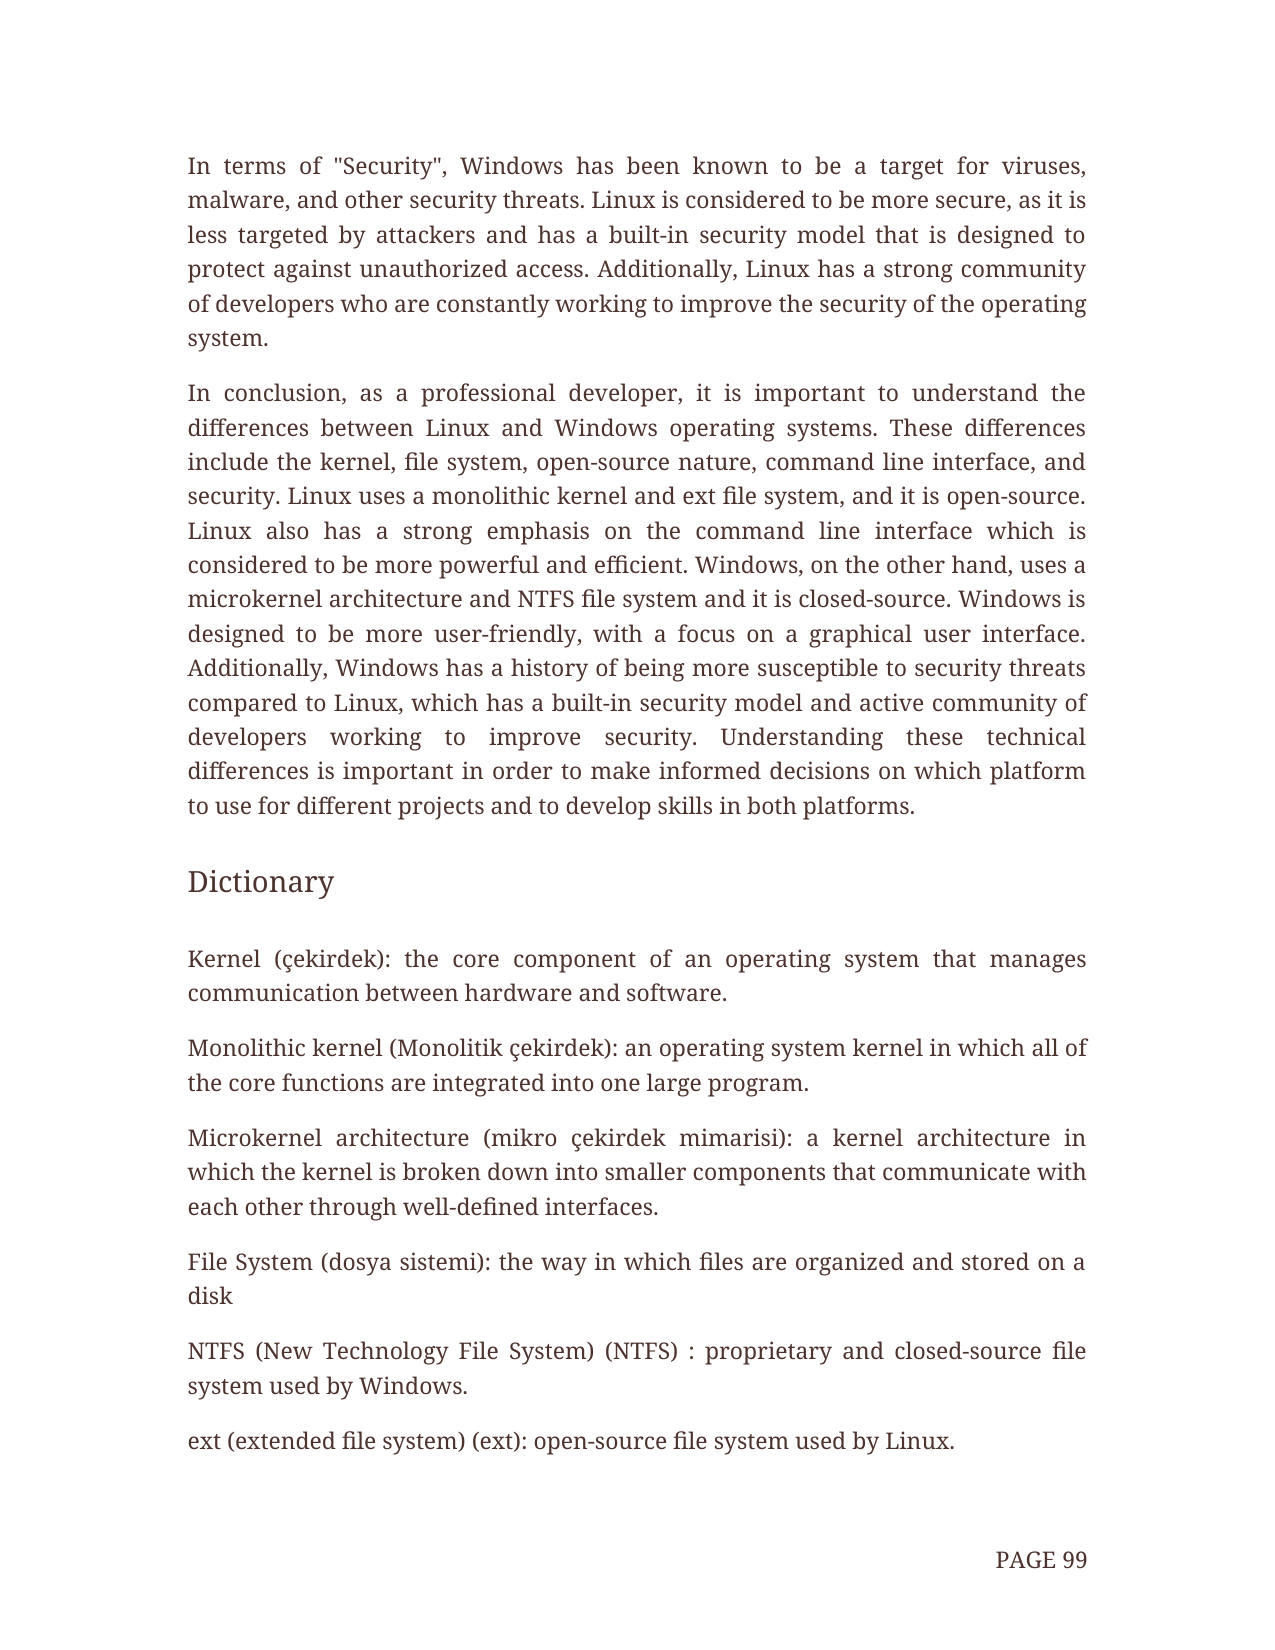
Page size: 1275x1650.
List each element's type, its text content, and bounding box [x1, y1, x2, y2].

text File System (dosya sistemi): the way in which files are organized and stored on a disk [187, 1246, 1087, 1311]
text NTFS (New Technology File System) (NTFS) : proprietary and closed-source file system used by Windows. [187, 1335, 1087, 1401]
text Microkernel architecture (mikro çekirdek mimarisi): a kernel architecture in which the kernel is broken down into smaller components that communicate with each other through well-defined interfaces. [187, 1122, 1087, 1222]
text In terms of "Security", Windows has been known to be a target for viruses, malware, and other security threats. Linux is considered to be more secure, as it is less targeted by attackers and has a built-in security model that is designed to protect against unauthorized access. Additionally, Linux has a strong community of developers who are constantly working to improve the security of the operating system. [187, 150, 1087, 353]
text Dictionary [187, 861, 1087, 901]
text In conclusion, as a professional developer, it is important to understand the differences between Linux and Windows operating systems. These differences include the kernel, file system, open-source nature, command line interface, and security. Linux uses a monolithic kernel and ext file system, and it is open-source. Linux also has a strong emphasis on the command line interface which is considered to be more powerful and efficient. Windows, on the other hand, uses a microkernel architecture and NTFS file system and it is closed-source. Windows is designed to be more user-friendly, with a focus on a graphical user interface. Additionally, Windows has a history of being more susceptible to security threats compared to Linux, which has a built-in security model and active community of developers working to improve security. Understanding these technical differences is important in order to make informed decisions on which platform to use for different projects and to develop skills in both platforms. [187, 377, 1087, 821]
text Monolithic kernel (Monolitik çekirdek): an operating system kernel in which all of the core functions are integrated into one large program. [187, 1032, 1087, 1098]
text Kernel (çekirdek): the core component of an operating system that manages communication between hardware and software. [187, 943, 1087, 1008]
text ext (extended file system) (ext): open-source file system used by Linux. [187, 1425, 1087, 1456]
